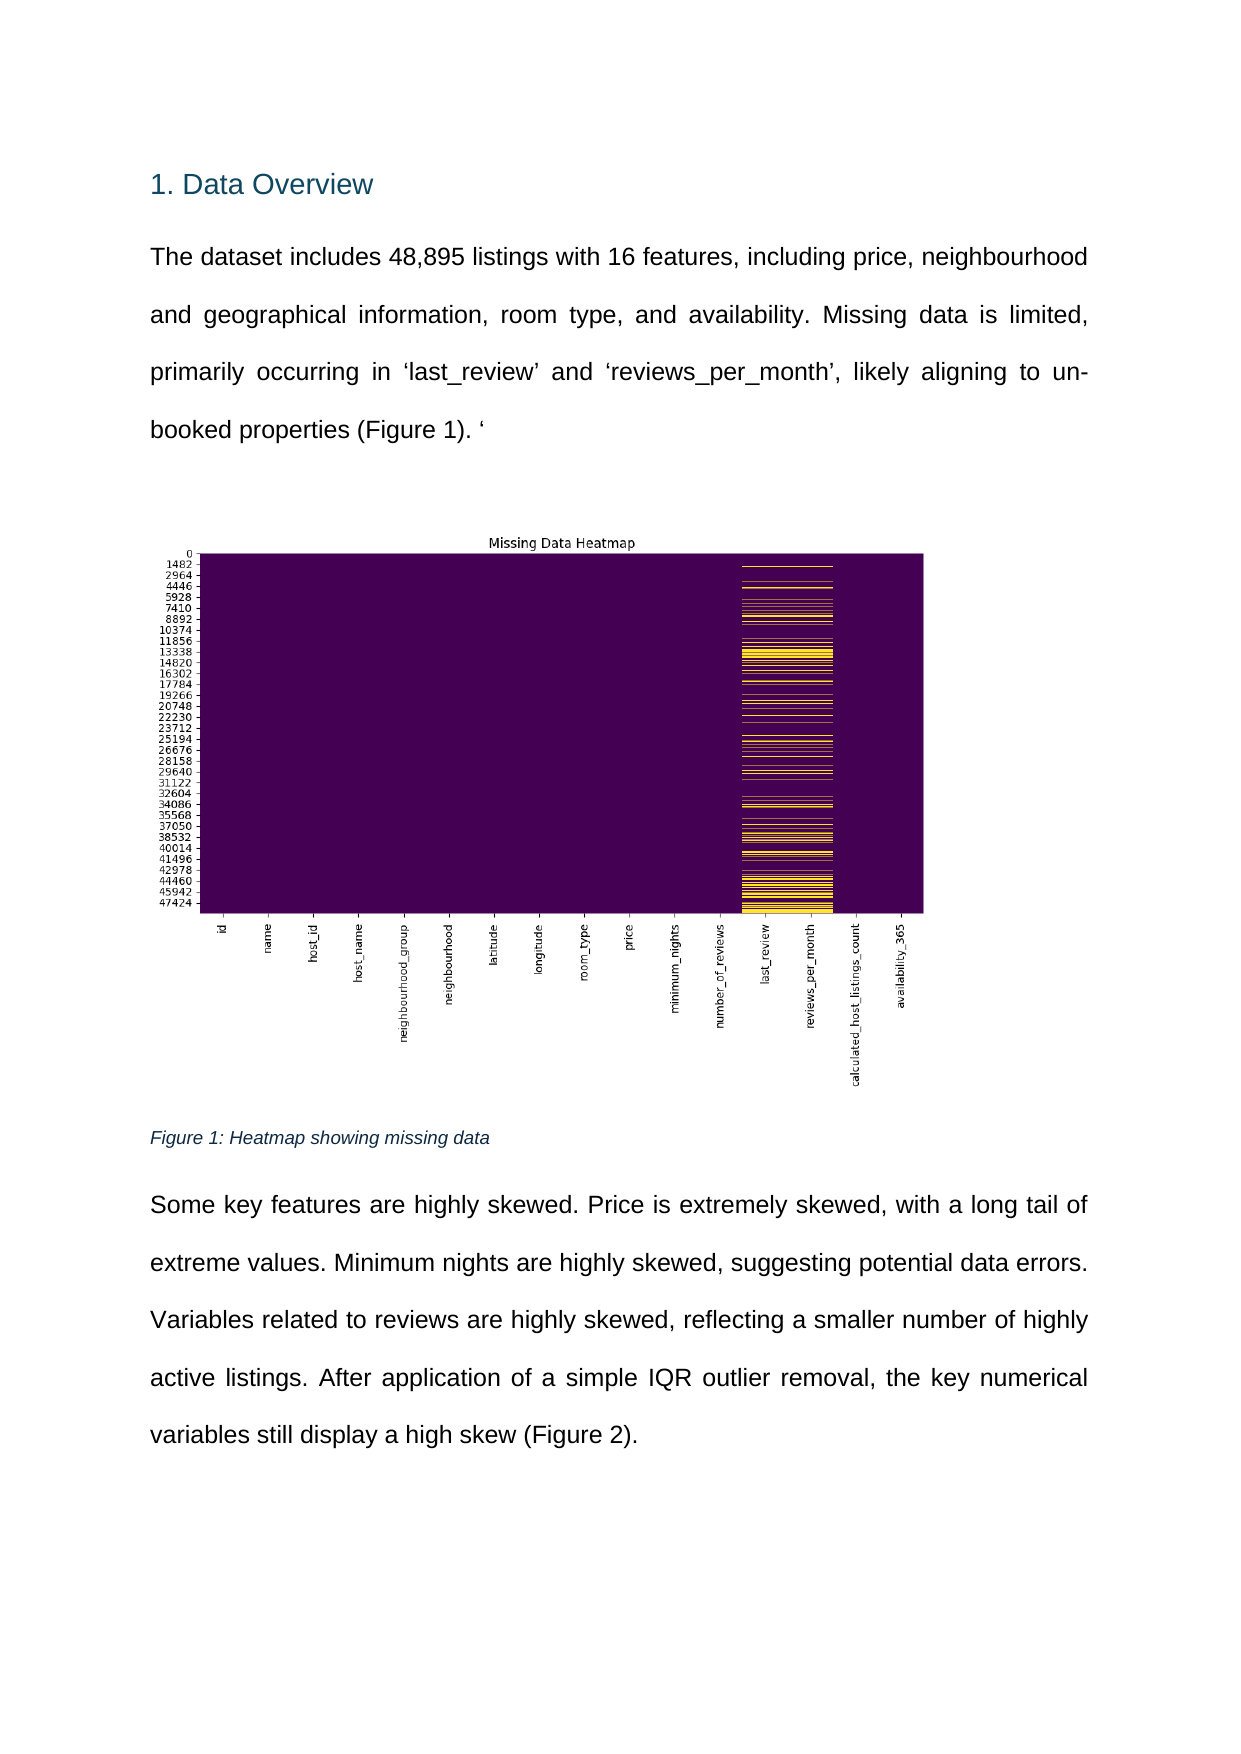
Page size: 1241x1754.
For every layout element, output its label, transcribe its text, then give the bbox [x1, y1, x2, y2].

text Some key features are highly skewed. Price is extremely skewed, with a long tail of extreme values. Minimum nights are highly skewed, suggesting potential data errors. Variables related to reviews are highly skewed, reflecting a smaller number of highly active listings. After application of a simple IQR outlier removal, the key numerical variables still display a high skew (Figure 2). [150, 1191, 1090, 1449]
subtitle 1. Data Overview [150, 167, 1090, 200]
picture [150, 529, 930, 1093]
text The dataset includes 48,895 listings with 16 features, including price, neighbourhood and geographical information, room type, and availability. Missing data is limited, primarily occurring in ‘last_review’ and ‘reviews_per_month’, likely aligning to un-booked properties (Figure 1). ‘ [150, 242, 1090, 443]
text Figure 1: Heatmap showing missing data [150, 1127, 1090, 1148]
